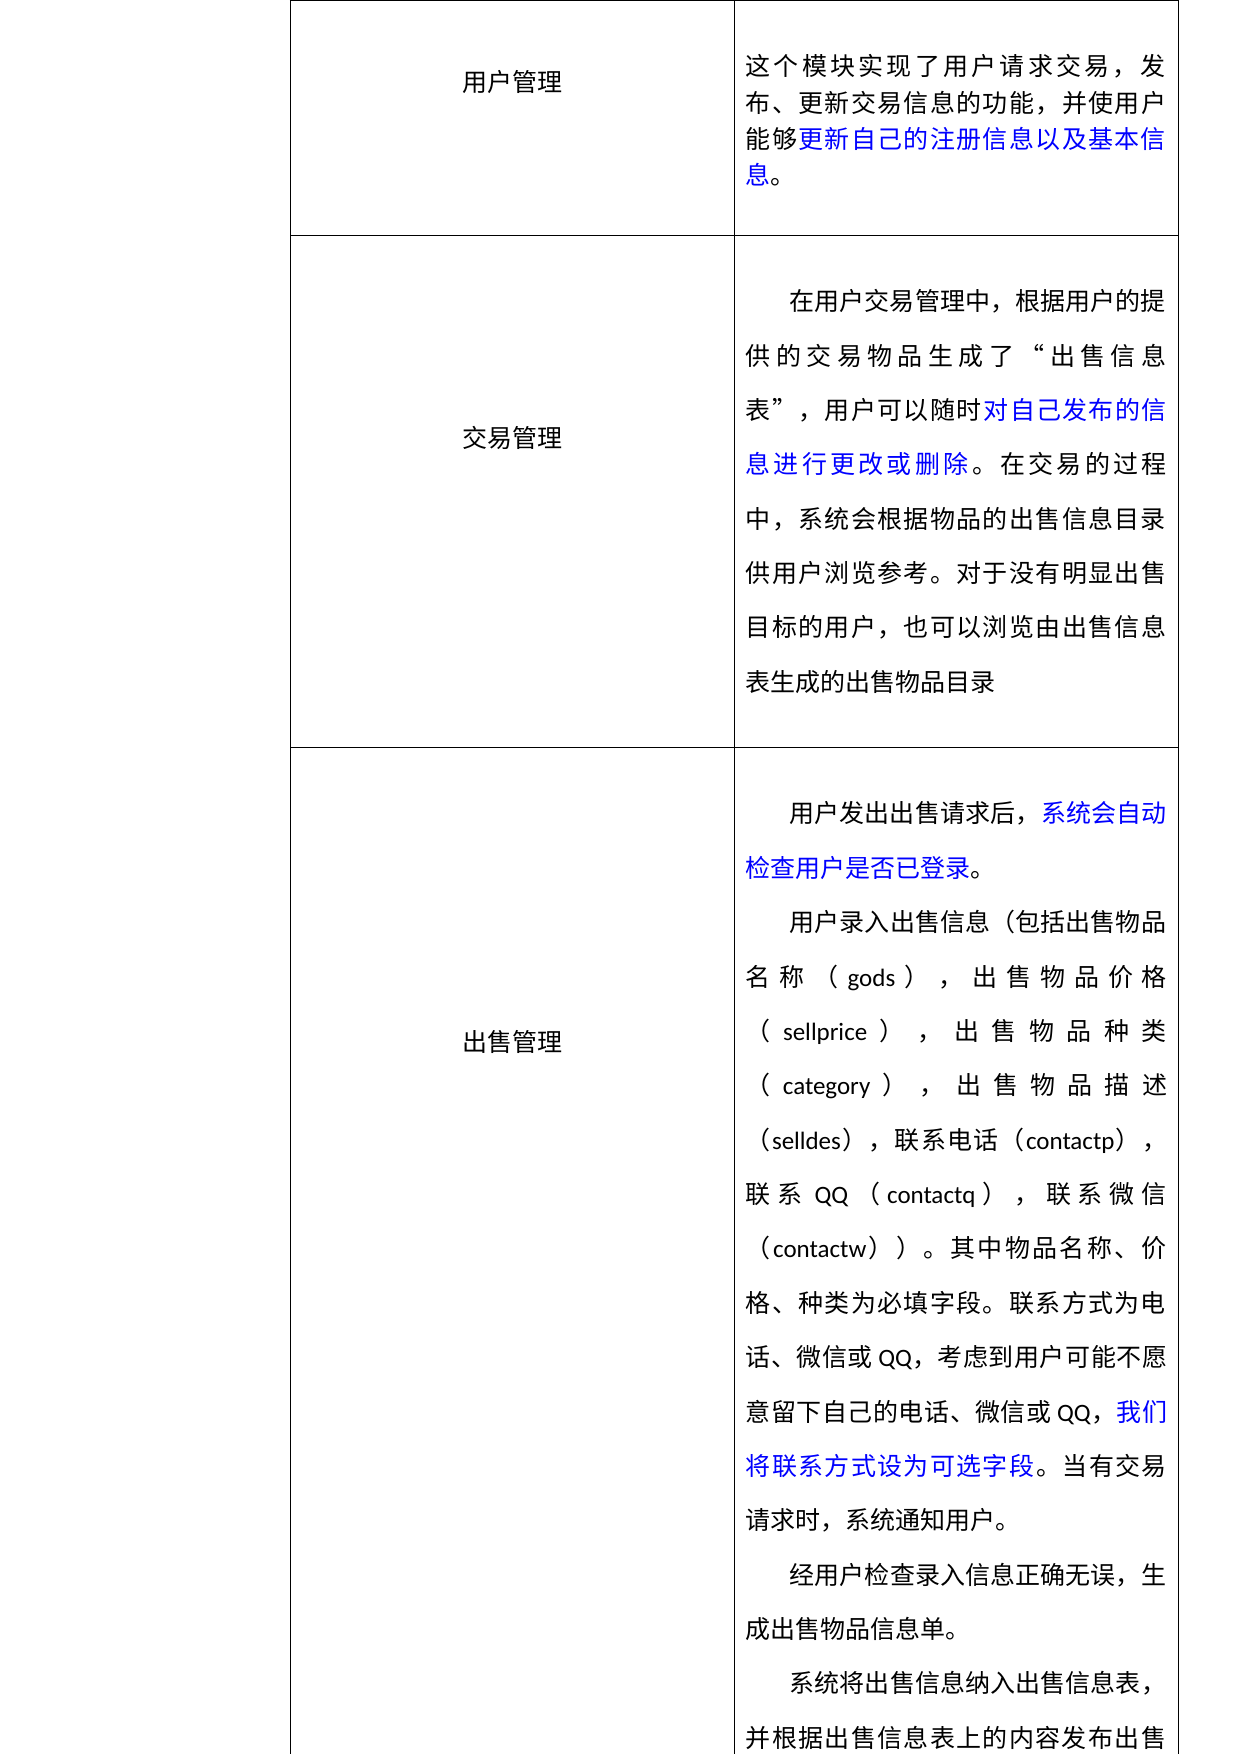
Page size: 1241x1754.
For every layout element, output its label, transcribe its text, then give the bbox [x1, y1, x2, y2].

table_cell 交易管理 [291, 236, 734, 747]
table_cell 用户发出出售请求后，系统会自动检查用户是否已登录。 用户录入出售信息（包括出售物品名称（gods），出售物品价格（sellprice），出售物品种类（category），出售物品描述（selldes），联系电话（contactp），联系QQ（contactq），联系微信（contactw））。其中物品名称、价格、种类为必填字段。联系方式为电话、微信或QQ，考虑到用户可能不愿意留下自己的电话、微信或QQ，我们将联系方式设为可选字段。当有交易请求时，系统通知用户。 经用户检查录入信息正确无误，生成出售物品信息单。 系统将出售信息纳入出售信息表，并根据出售信息表上的内容发布出售信息 [735, 748, 1178, 1754]
table_header 这个模块实现了用户请求交易，发布、更新交易信息的功能，并使用户能够更新自己的注册信息以及基本信息。 [735, 1, 1178, 235]
table_cell 出售管理 [291, 748, 734, 1754]
table_header 用户管理 [291, 1, 734, 235]
table_cell 在用户交易管理中，根据用户的提供的交易物品生成了“出售信息表”，用户可以随时对自己发布的信息进行更改或删除。在交易的过程中，系统会根据物品的出售信息目录供用户浏览参考。对于没有明显出售目标的用户，也可以浏览由出售信息表生成的出售物品目录 [735, 236, 1178, 747]
